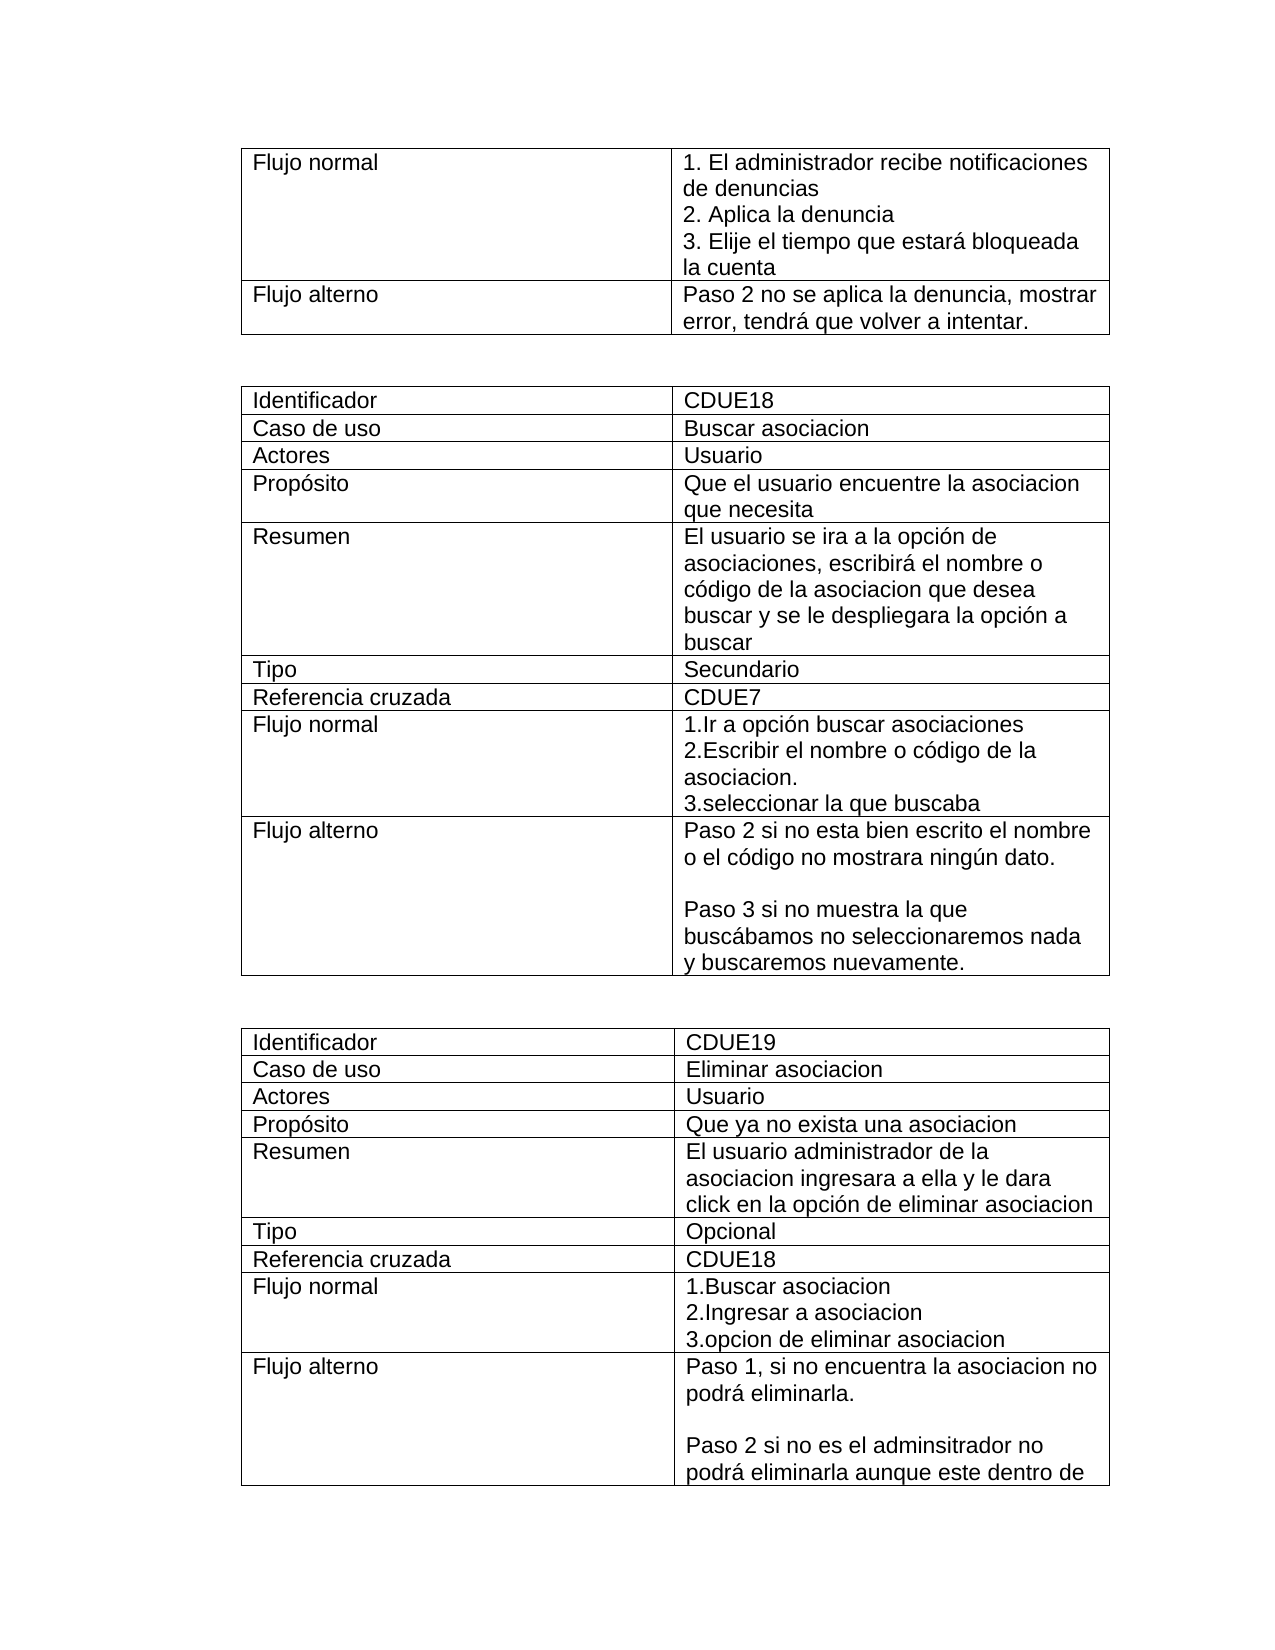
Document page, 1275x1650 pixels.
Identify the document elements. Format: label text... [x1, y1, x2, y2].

table_cell Que el usuario encuentre la asociacion que necesita [673, 470, 1109, 522]
table_cell Flujo alterno [242, 281, 671, 334]
table_cell Buscar asociacion [673, 415, 1109, 441]
table_cell Usuario [675, 1083, 1109, 1110]
table_cell Flujo alterno [242, 1353, 674, 1485]
table_cell Flujo normal [242, 149, 671, 280]
table_cell Que ya no exista una asociacion [675, 1111, 1109, 1137]
table_cell 1.Buscar asociacion 2.Ingresar a asociacion 3.opcion de eliminar asociacion [675, 1273, 1109, 1352]
table_cell Flujo normal [242, 1273, 674, 1352]
table_header Identificador [242, 1029, 674, 1055]
table_cell Propósito [242, 1111, 674, 1137]
table_cell Paso 2 no se aplica la denuncia, mostrar error, tendrá que volver a intentar. [672, 281, 1109, 334]
table_cell El usuario se ira a la opción de asociaciones, escribirá el nombre o código de la asociacion que desea buscar y se le despliegara la opción a buscar [673, 523, 1109, 655]
table_cell Actores [242, 442, 672, 468]
table_cell CDUE18 [675, 1246, 1109, 1272]
table_cell Paso 1, si no encuentra la asociacion no podrá eliminarla. Paso 2 si no es el adminsitrador no podrá eliminarla aunque este dentro de la asociacion. [675, 1353, 1109, 1485]
table_cell Propósito [242, 470, 672, 522]
table_cell CDUE7 [673, 684, 1109, 710]
table_cell Tipo [242, 1218, 674, 1244]
table_cell Eliminar asociacion [675, 1056, 1109, 1082]
table_cell Caso de uso [242, 1056, 674, 1082]
table_cell Opcional [675, 1218, 1109, 1244]
table_cell Resumen [242, 523, 672, 655]
table_cell Caso de uso [242, 415, 672, 441]
table_cell Flujo normal [242, 711, 672, 816]
table_cell Actores [242, 1083, 674, 1110]
table_cell Secundario [673, 656, 1109, 682]
table_cell 1. El administrador recibe notificaciones de denuncias 2. Aplica la denuncia 3. Elije el tiempo que estará bloqueada la cuenta [672, 149, 1109, 280]
table_cell Resumen [242, 1138, 674, 1217]
table_header Identificador [242, 387, 672, 414]
table_header CDUE19 [675, 1029, 1109, 1055]
table_cell Flujo alterno [242, 817, 672, 975]
table_cell Paso 2 si no esta bien escrito el nombre o el código no mostrara ningún dato. Paso 3 si no muestra la que buscábamos no seleccionaremos nada y buscaremos nuevamente. [673, 817, 1109, 975]
table_cell Tipo [242, 656, 672, 682]
table_cell Usuario [673, 442, 1109, 468]
table_cell Referencia cruzada [242, 1246, 674, 1272]
table_cell El usuario administrador de la asociacion ingresara a ella y le dara click en la opción de eliminar asociacion [675, 1138, 1109, 1217]
table_cell Referencia cruzada [242, 684, 672, 710]
table_cell 1.Ir a opción buscar asociaciones 2.Escribir el nombre o código de la asociacion. 3.seleccionar la que buscaba [673, 711, 1109, 816]
table_header CDUE18 [673, 387, 1109, 414]
